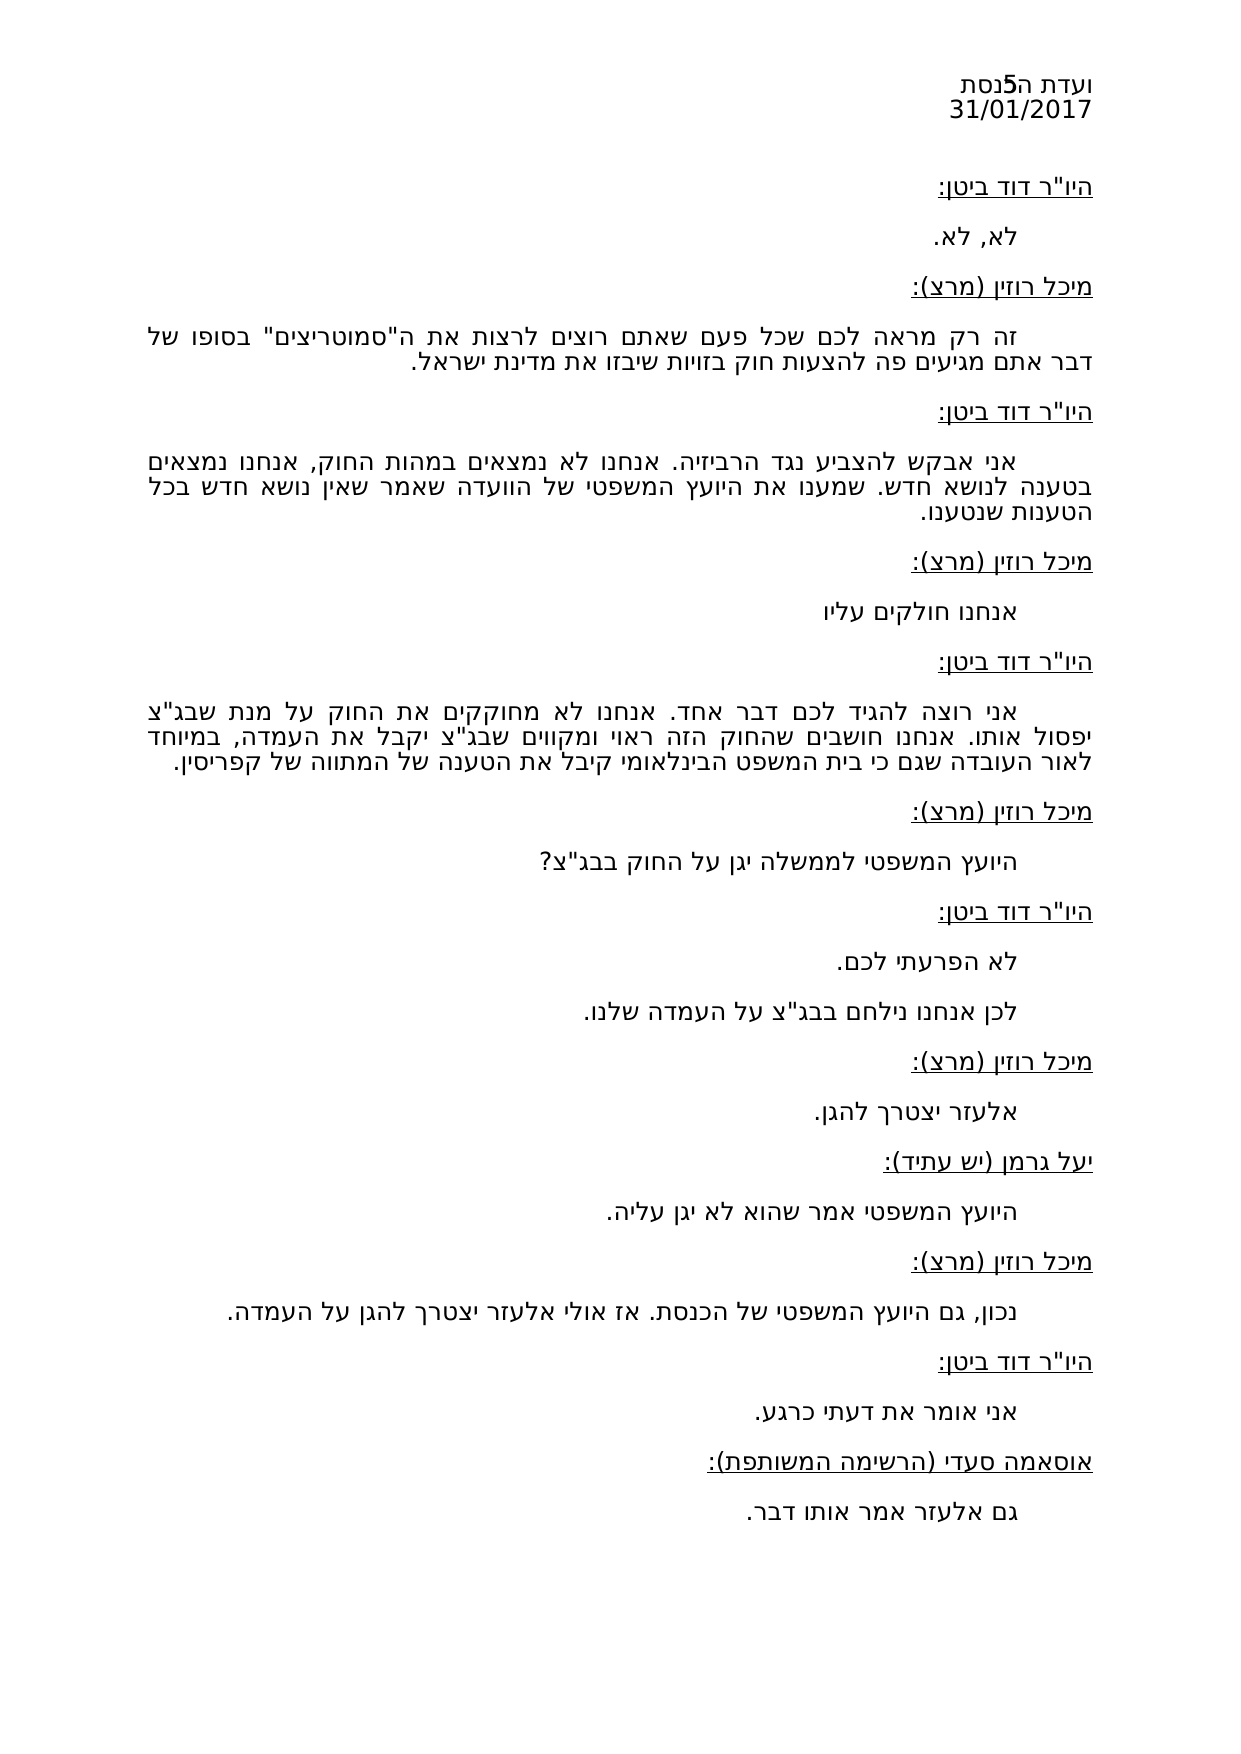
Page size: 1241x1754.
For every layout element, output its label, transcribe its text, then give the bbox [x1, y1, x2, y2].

text מיכל רוזין (מרצ): [147, 550, 1093, 575]
text אוסאמה סעדי (הרשימה המשותפת): [147, 1450, 1093, 1475]
text אני רוצה להגיד לכם דבר אחד. אנחנו לא מחוקקים את החוק על מנת שבג"צ יפסול אותו. אנחנו חושבים שהחוק הזה ראוי ומקווים שבג"צ יקבל את העמדה, במיוחד לאור העובדה שגם כי בית המשפט הבינלאומי קיבל את הטענה של המתווה של קפריסין. [147, 700, 1093, 775]
text אני אבקש להצביע נגד הרביזיה. אנחנו לא נמצאים במהות החוק, אנחנו נמצאים בטענה לנושא חדש. שמענו את היועץ המשפטי של הוועדה שאמר שאין נושא חדש בכל הטענות שנטענו. [147, 450, 1093, 525]
text מיכל רוזין (מרצ): [147, 1050, 1093, 1075]
text היו"ר דוד ביטן: [147, 400, 1093, 425]
text מיכל רוזין (מרצ): [147, 1250, 1093, 1275]
text אנחנו חולקים עליו [147, 600, 1093, 625]
text היועץ המשפטי לממשלה יגן על החוק בבג"צ? [147, 850, 1093, 875]
text מיכל רוזין (מרצ): [147, 275, 1093, 300]
text היועץ המשפטי אמר שהוא לא יגן עליה. [147, 1200, 1093, 1225]
text היו"ר דוד ביטן: [147, 1350, 1093, 1375]
text זה רק מראה לכם שכל פעם שאתם רוצים לרצות את ה"סמוטריצים" בסופו של דבר אתם מגיעים פה להצעות חוק בזויות שיבזו את מדינת ישראל. [147, 325, 1093, 375]
text גם אלעזר אמר אותו דבר. [147, 1500, 1093, 1525]
text נכון, גם היועץ המשפטי של הכנסת. אז אולי אלעזר יצטרך להגן על העמדה. [147, 1300, 1093, 1325]
text אלעזר יצטרך להגן. [147, 1100, 1093, 1125]
text היו"ר דוד ביטן: [147, 650, 1093, 675]
text לא, לא. [147, 225, 1093, 250]
text יעל גרמן (יש עתיד): [147, 1150, 1093, 1175]
text היו"ר דוד ביטן: [147, 900, 1093, 925]
text אני אומר את דעתי כרגע. [147, 1400, 1093, 1425]
text לכן אנחנו נילחם בבג"צ על העמדה שלנו. [147, 1000, 1093, 1025]
text היו"ר דוד ביטן: [147, 175, 1093, 200]
text לא הפרעתי לכם. [147, 950, 1093, 975]
text מיכל רוזין (מרצ): [147, 800, 1093, 825]
